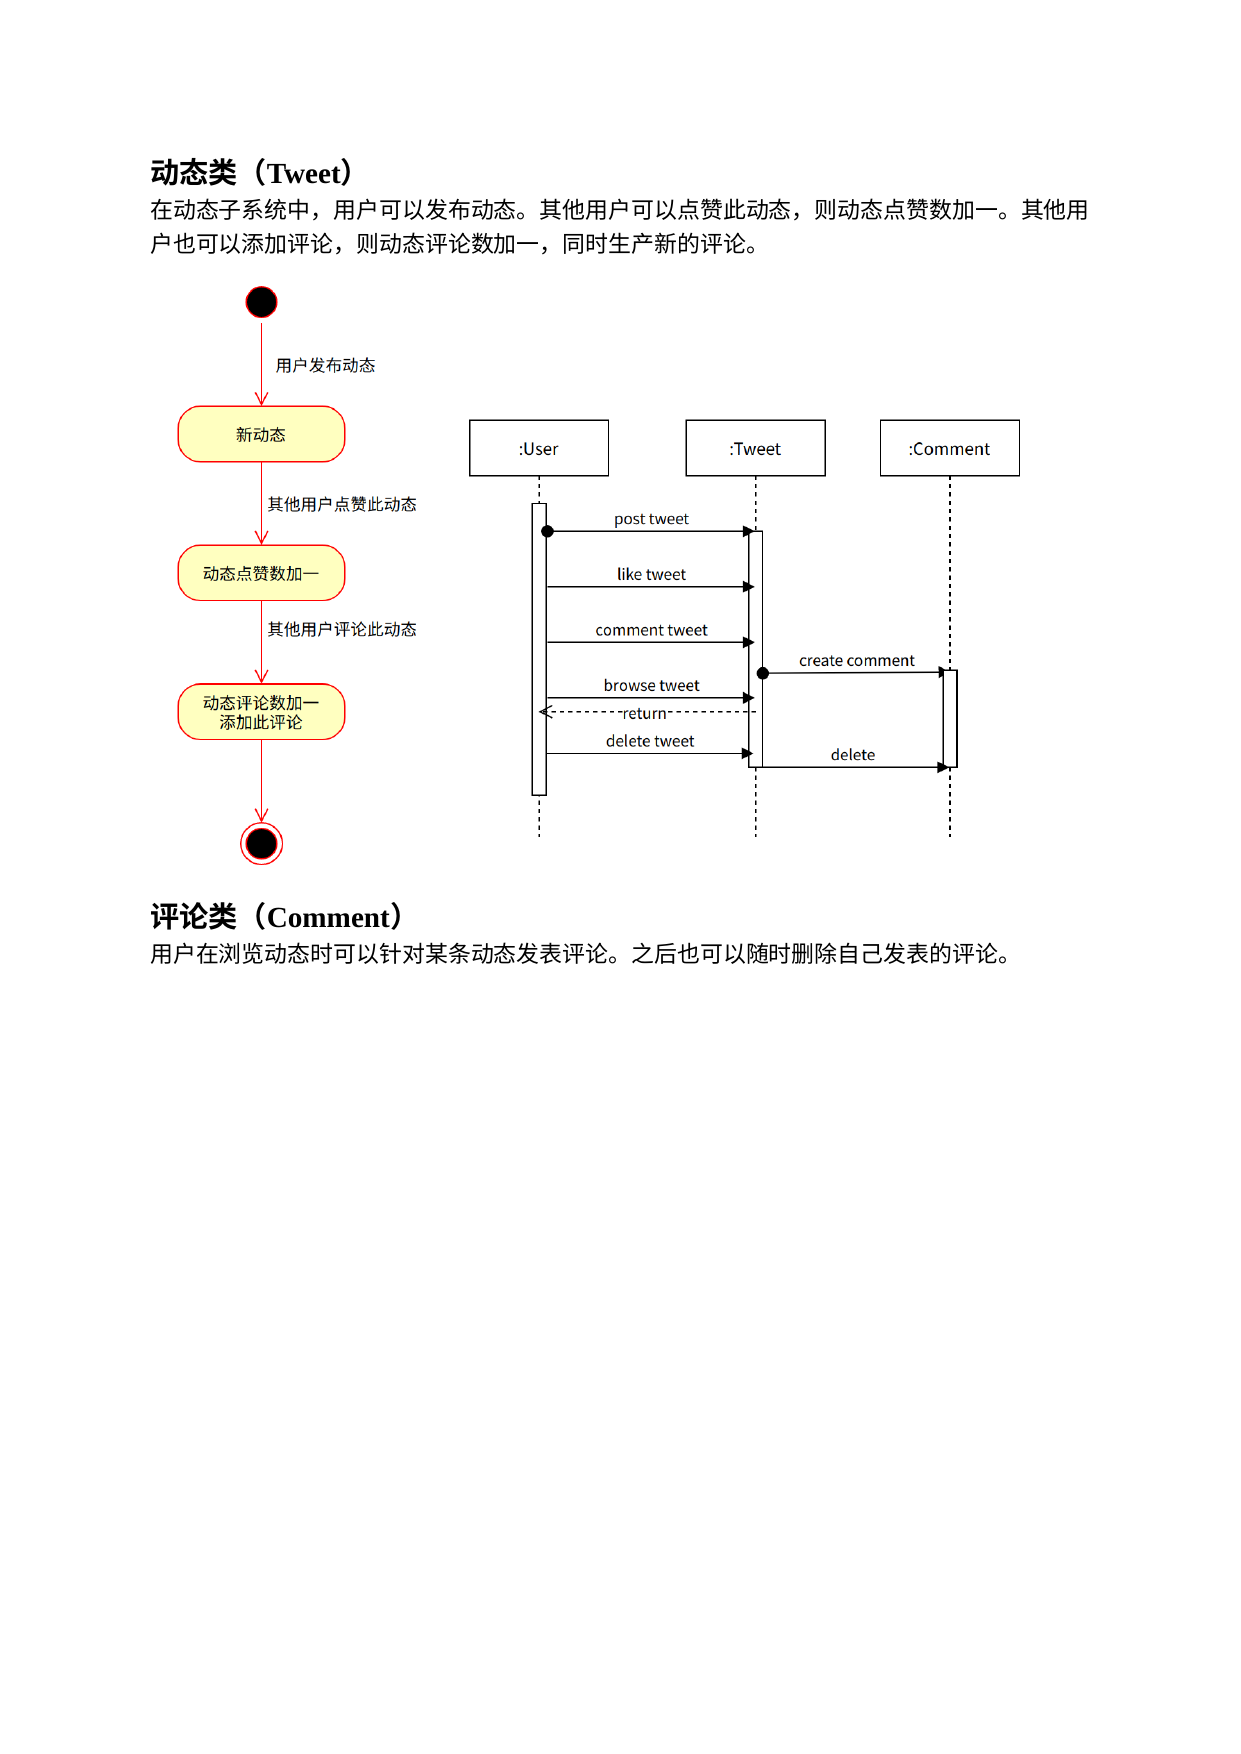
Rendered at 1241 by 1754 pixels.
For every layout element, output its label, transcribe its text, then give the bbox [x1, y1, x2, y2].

text 用户在浏览动态时可以针对某条动态发表评论。之后也可以随时删除自己发表的评论。 [150, 935, 1090, 969]
picture [155, 258, 1042, 894]
text 在动态子系统中，用户可以发布动态。其他用户可以点赞此动态，则动态点赞数加一。其他用户也可以添加评论，则动态评论数加一，同时生产新的评论。 [150, 192, 1090, 259]
